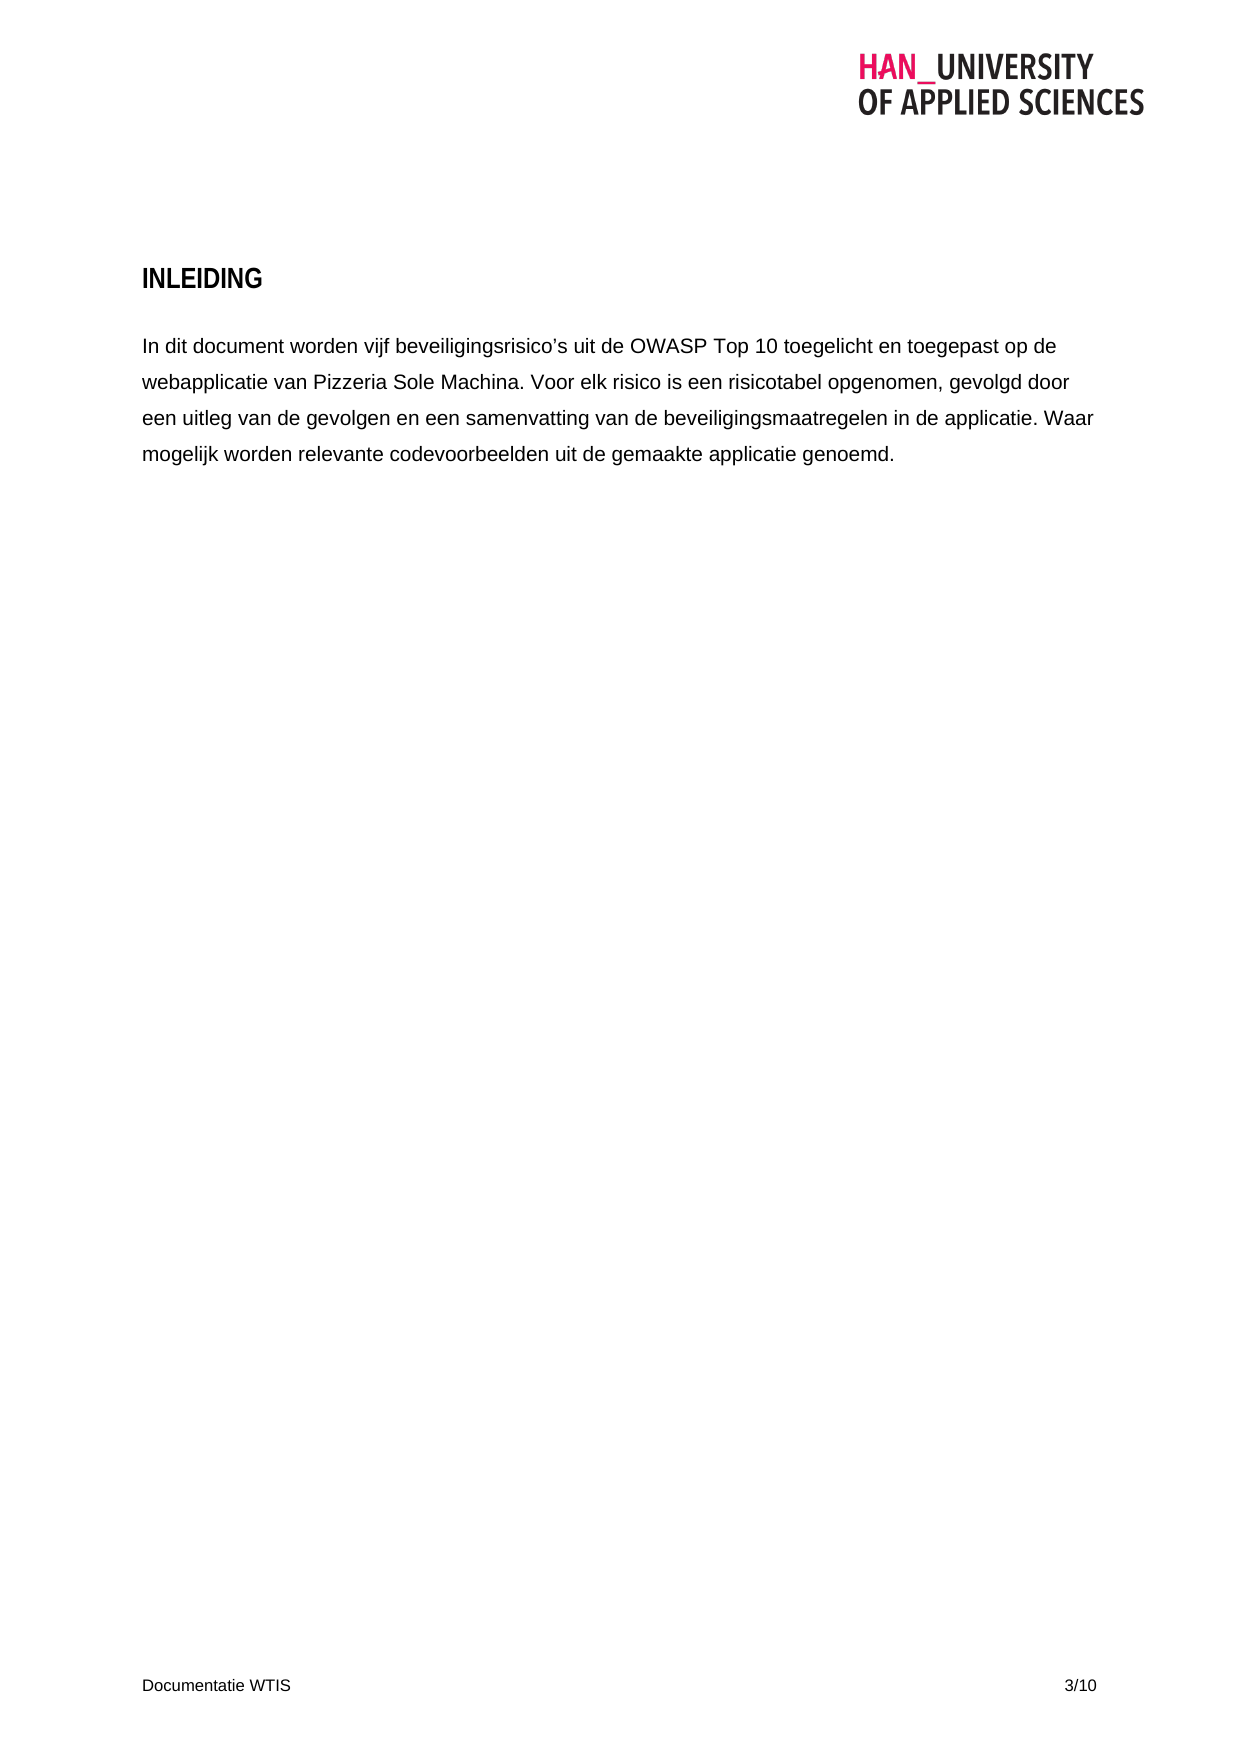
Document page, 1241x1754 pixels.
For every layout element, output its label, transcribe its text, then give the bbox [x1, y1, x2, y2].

text In dit document worden vijf beveiligingsrisico’s uit de OWASP Top 10 toegelicht en toegepast op de webapplicatie van Pizzeria Sole Machina. Voor elk risico is een risicotabel opgenomen, gevolgd door een uitleg van de gevolgen en een samenvatting van de beveiligingsmaatregelen in de applicatie. Waar mogelijk worden relevante codevoorbeelden uit de gemaakte applicatie genoemd. [142, 334, 1098, 466]
picture [805, 0, 1198, 169]
text INLEIDING [142, 261, 1098, 295]
